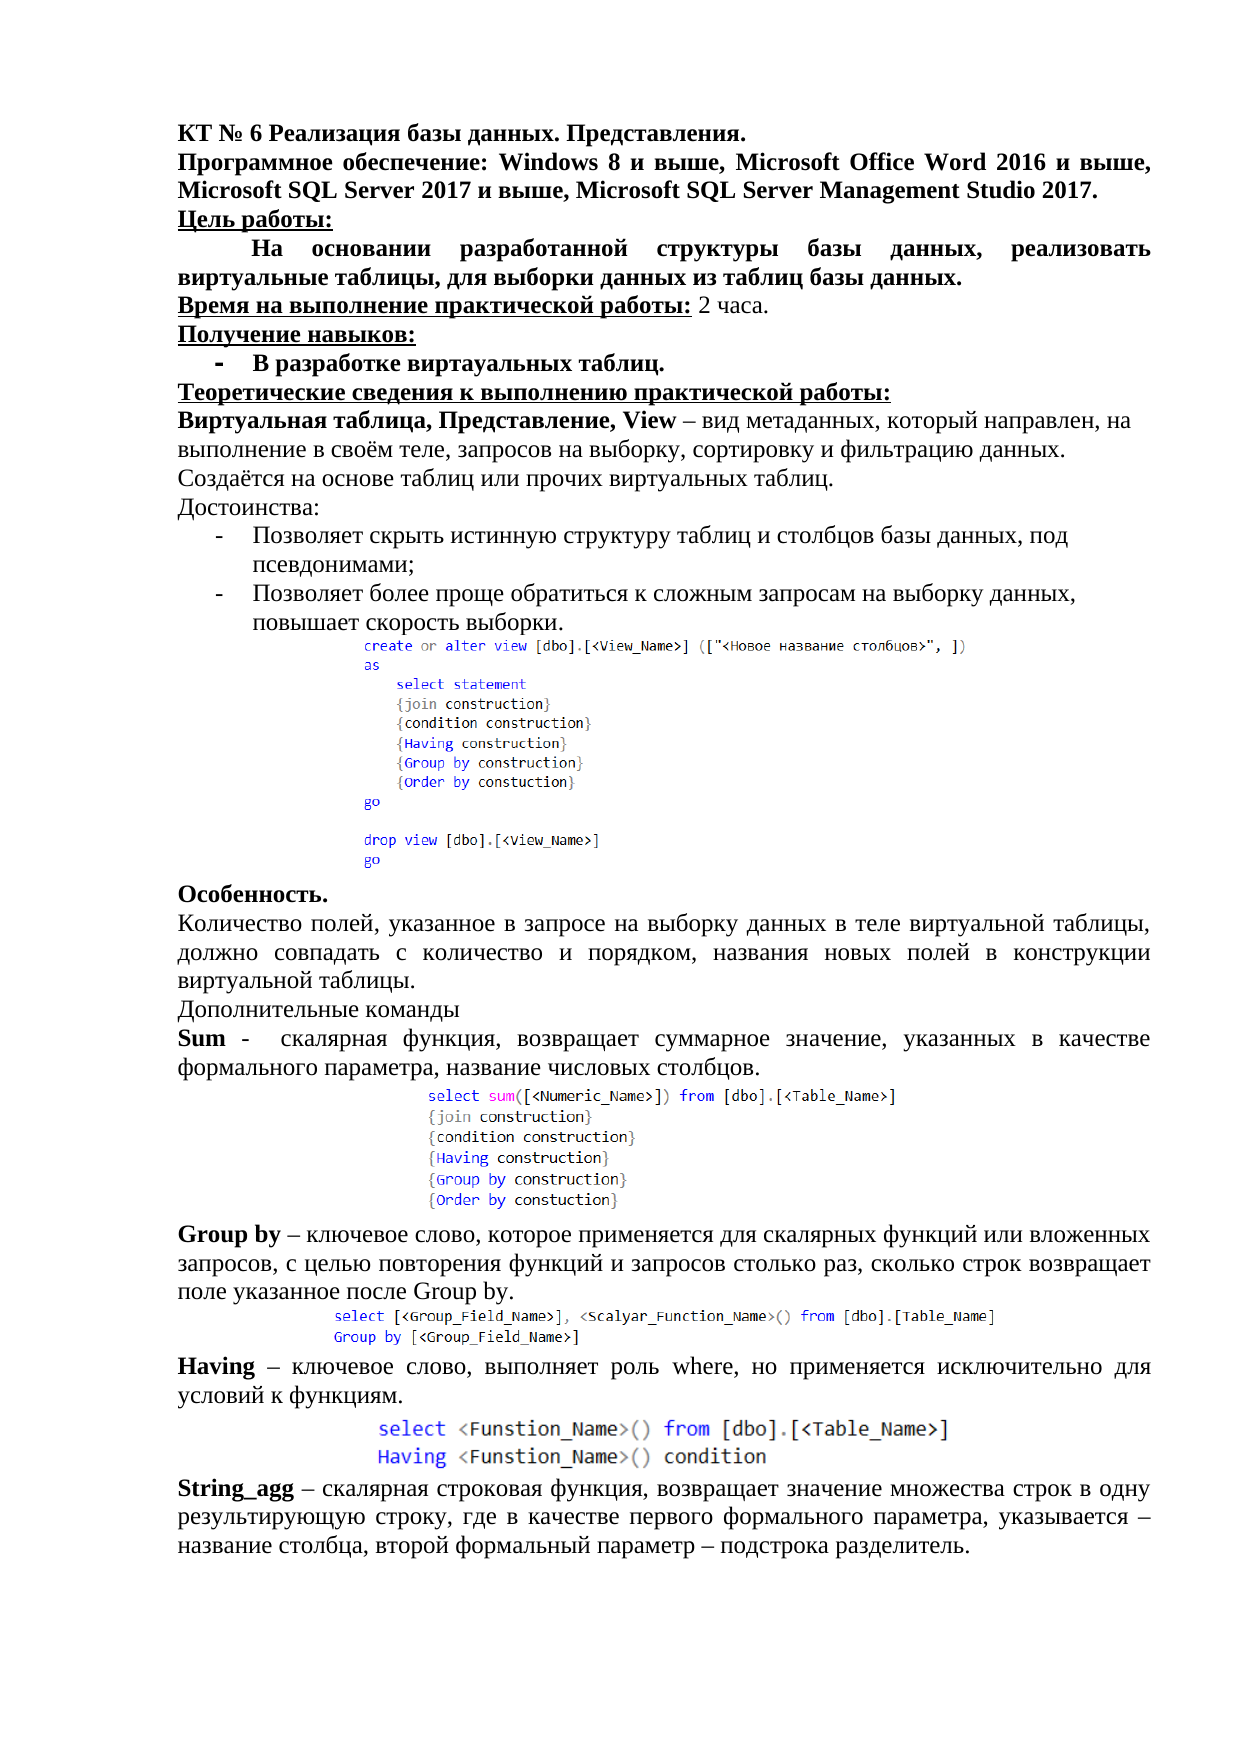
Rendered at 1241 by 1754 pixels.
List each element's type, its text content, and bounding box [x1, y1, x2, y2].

text Время на выполнение практической работы: 2 часа. [177, 291, 1152, 319]
text Получение навыков: [177, 319, 1152, 348]
text Теоретические сведения к выполнению практической работы: [177, 377, 1152, 406]
picture [360, 635, 969, 879]
text Дополнительные команды [177, 994, 1152, 1023]
text Sum - скалярная функция, возвращает суммарное значение, указанных в качестве формального параметра, название числовых столбцов. [177, 1023, 1152, 1080]
text КТ № 6 Реализация базы данных. Представления. [177, 118, 1152, 147]
text Виртуальная таблица, Представление, View – вид метаданных, который направлен, на выполнение в своём теле, запросов на выборку, сортировку и фильтрацию данных. Создаётся на основе таблиц или прочих виртуальных таблиц. [177, 406, 1152, 492]
picture [371, 1408, 958, 1473]
text String_agg – скалярная строковая функция, возвращает значение множества строк в одну результирующую строку, где в качестве первого формального параметра, указывается – название столбца, второй формальный параметр – подстрока разделитель. [177, 1473, 1152, 1559]
text Достоинства: [177, 492, 1152, 521]
text На основании разработанной структуры базы данных, реализовать виртуальные таблицы, для выборки данных из таблиц базы данных. [177, 233, 1152, 291]
text Group by – ключевое слово, которое применяется для скалярных функций или вложенных запросов, с целью повторения функций и запросов столько раз, сколько строк возвращает поле указанное после Group by. [177, 1219, 1152, 1305]
list Позволяет более проще обратиться к сложным запросам на выборку данных, повышает скорость выборки. [215, 578, 1152, 636]
text Цель работы: [177, 204, 1152, 233]
text Особенность. [177, 879, 1152, 908]
list В разработке виртауальных таблиц. [215, 348, 1152, 377]
picture [421, 1080, 908, 1219]
text Количество полей, указанное в запросе на выборку данных в теле виртуальной таблицы, должно совпадать с количество и порядком, названия новых полей в конструкции виртуальной таблицы. [177, 908, 1152, 994]
picture [330, 1305, 999, 1352]
text Программное обеспечение: Windows 8 и выше, Microsoft Office Word 2016 и выше, Microsoft SQL Server 2017 и выше, Microsoft SQL Server Management Studio 2017. [177, 147, 1152, 204]
text Having – ключевое слово, выполняет роль where, но применяется исключительно для условий к функциям. [177, 1351, 1152, 1409]
list Позволяет скрыть истинную структуру таблиц и столбцов базы данных, под псевдонимами; [215, 521, 1152, 578]
